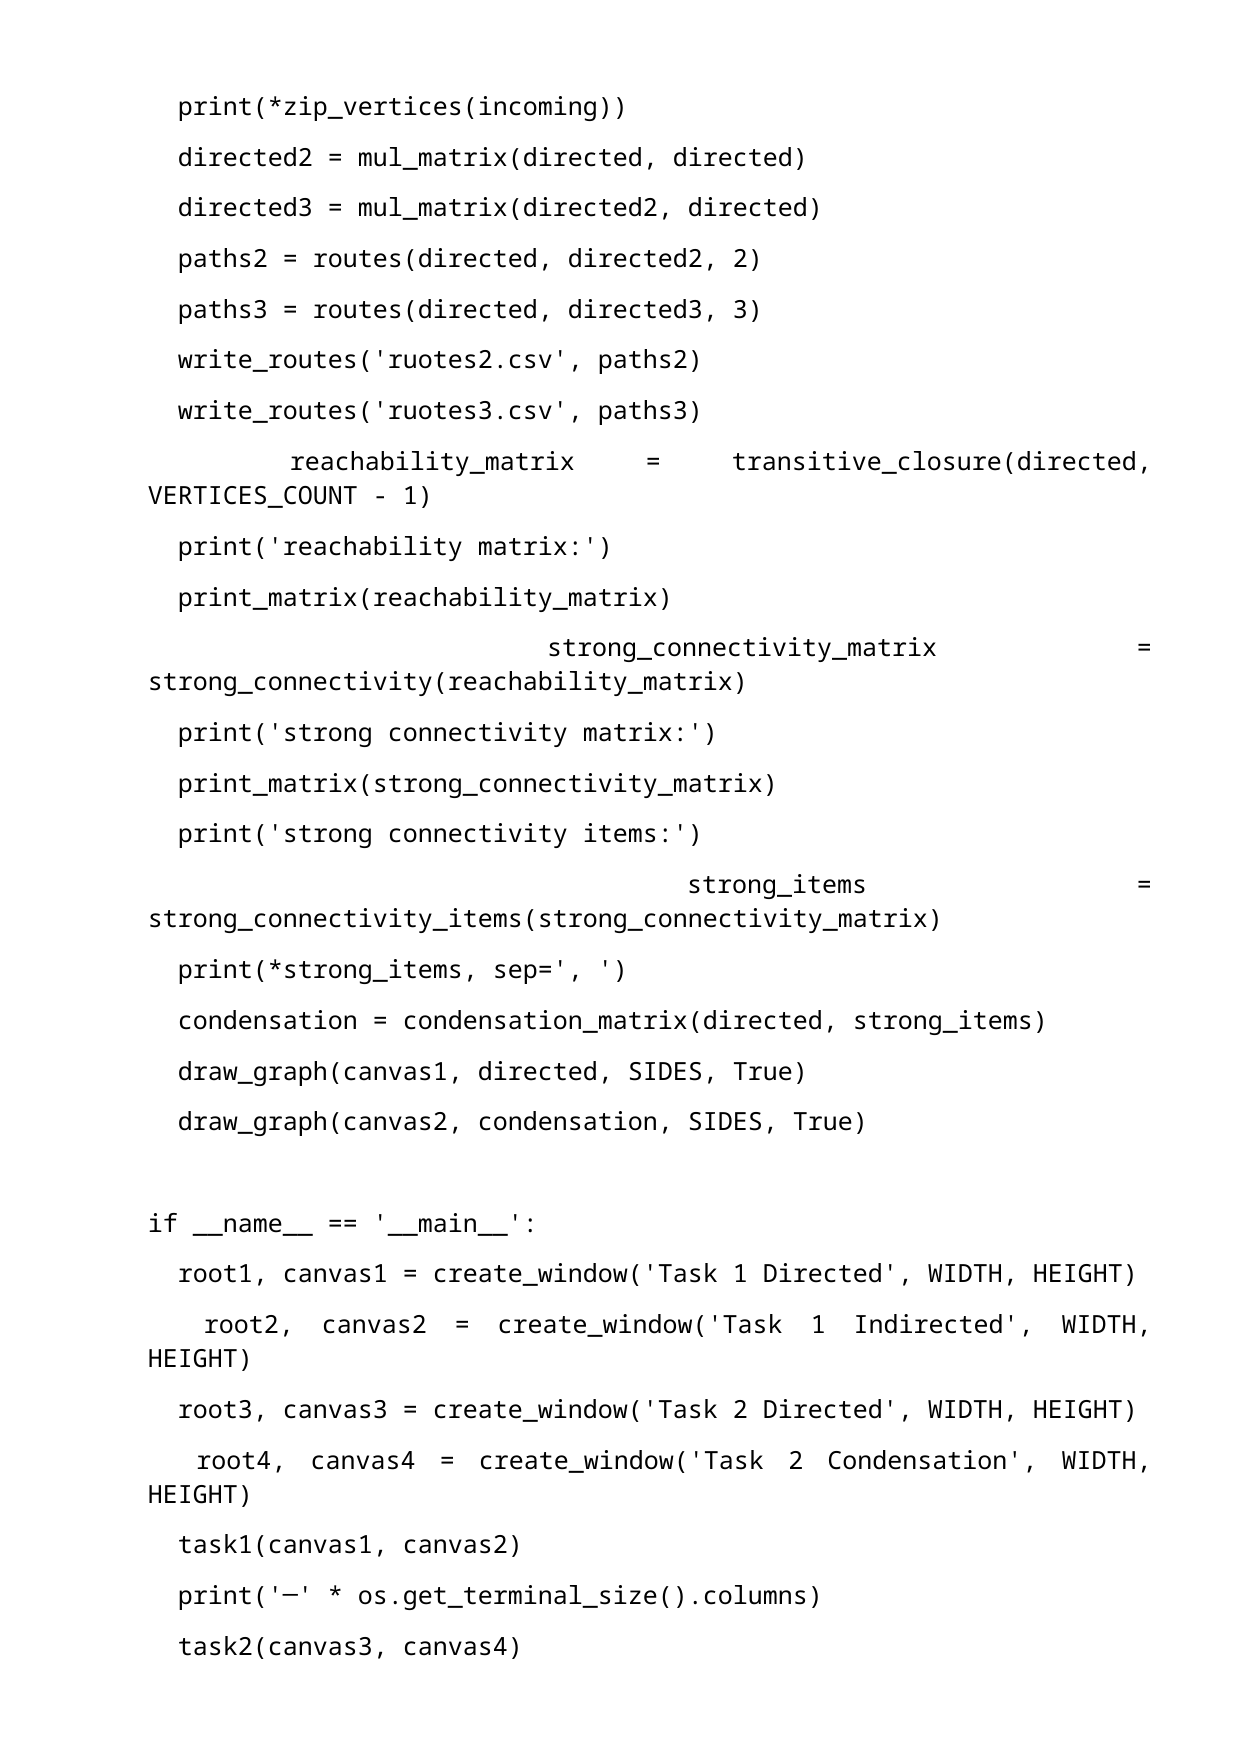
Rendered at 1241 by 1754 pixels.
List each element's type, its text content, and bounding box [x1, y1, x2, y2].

text paths3 = routes(directed, directed3, 3) [148, 291, 1152, 326]
text print('─' * os.get_terminal_size().columns) [148, 1578, 1152, 1612]
text print_matrix(reachability_matrix) [148, 579, 1152, 613]
text task2(canvas3, canvas4) [148, 1628, 1152, 1663]
text condensation = condensation_matrix(directed, strong_items) [148, 1002, 1152, 1036]
text root2, canvas2 = create_window('Task 1 Indirected', WIDTH, HEIGHT) [148, 1307, 1152, 1375]
text write_routes('ruotes3.csv', paths3) [148, 393, 1152, 427]
text paths2 = routes(directed, directed2, 2) [148, 241, 1152, 275]
text directed3 = mul_matrix(directed2, directed) [148, 190, 1152, 224]
text task1(canvas1, canvas2) [148, 1527, 1152, 1561]
text reachability_matrix = transitive_closure(directed, VERTICES_COUNT - 1) [148, 444, 1152, 512]
text directed2 = mul_matrix(directed, directed) [148, 139, 1152, 173]
text print_matrix(strong_connectivity_matrix) [148, 765, 1152, 799]
text strong_connectivity_matrix = strong_connectivity(reachability_matrix) [148, 630, 1152, 698]
text strong_items = strong_connectivity_items(strong_connectivity_matrix) [148, 867, 1152, 935]
text draw_graph(canvas2, condensation, SIDES, True) [148, 1104, 1152, 1138]
text root1, canvas1 = create_window('Task 1 Directed', WIDTH, HEIGHT) [148, 1256, 1152, 1290]
text print('strong connectivity matrix:') [148, 715, 1152, 749]
text root4, canvas4 = create_window('Task 2 Condensation', WIDTH, HEIGHT) [148, 1442, 1152, 1510]
text root3, canvas3 = create_window('Task 2 Directed', WIDTH, HEIGHT) [148, 1392, 1152, 1426]
text print('strong connectivity items:') [148, 816, 1152, 850]
text if __name__ == '__main__': [148, 1205, 1152, 1239]
text write_routes('ruotes2.csv', paths2) [148, 342, 1152, 376]
text draw_graph(canvas1, directed, SIDES, True) [148, 1053, 1152, 1087]
text print('reachability matrix:') [148, 528, 1152, 562]
text print(*strong_items, sep=', ') [148, 952, 1152, 986]
text print(*zip_vertices(incoming)) [148, 88, 1152, 123]
